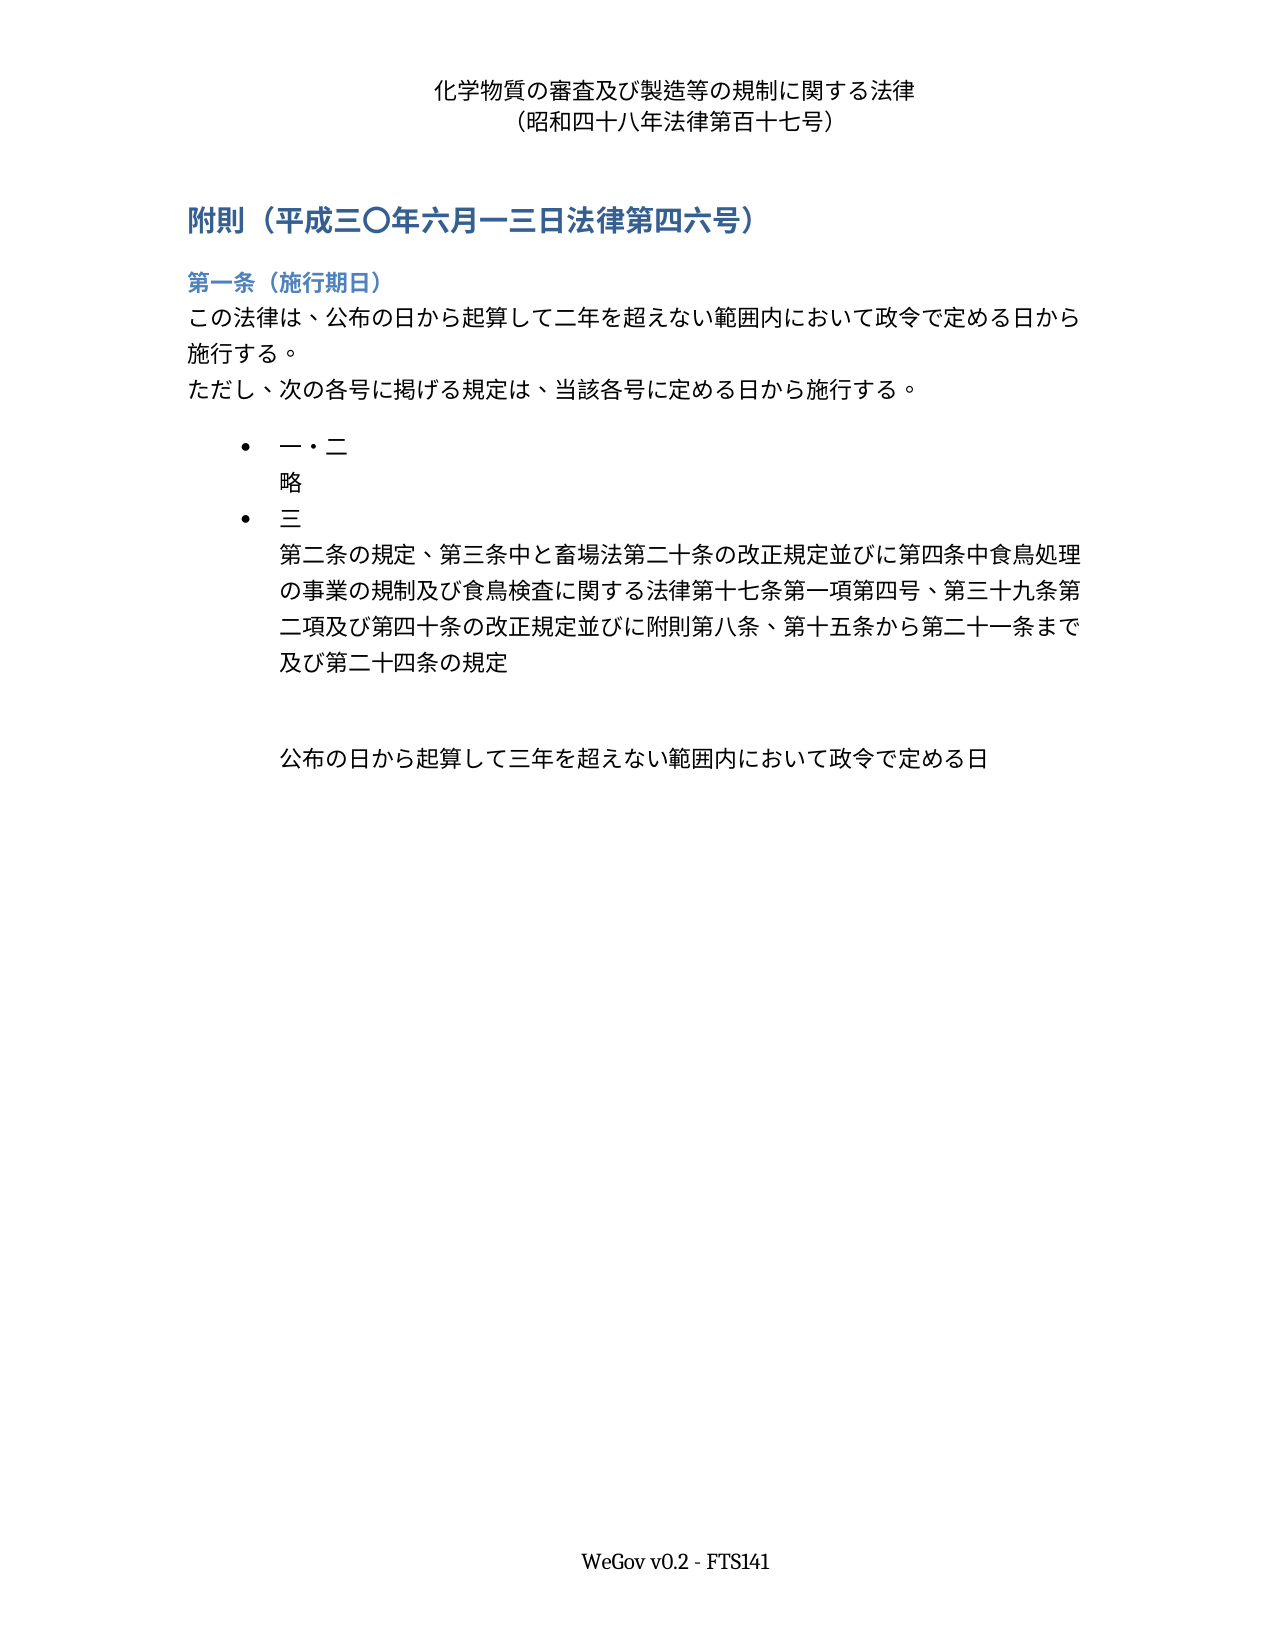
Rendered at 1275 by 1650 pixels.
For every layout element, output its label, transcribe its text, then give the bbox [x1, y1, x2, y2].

text この法律は、公布の日から起算して二年を超えない範囲内において政令で定める日から施行する。 ただし、次の各号に掲げる規定は、当該各号に定める日から施行する。 [187, 302, 1087, 406]
list 一・二 略 [242, 431, 1087, 498]
subtitle 第一条（施行期日） [187, 266, 1087, 298]
list 三 第二条の規定、第三条中と畜場法第二十条の改正規定並びに第四条中食鳥処理の事業の規制及び食鳥検査に関する法律第十七条第一項第四号、第三十九条第二項及び第四十条の改正規定並びに附則第八条、第十五条から第二十一条まで及び第二十四条の規定 公布の日から起算して三年を超えない範囲内において政令で定める日 [242, 503, 1087, 774]
subtitle 附則（平成三〇年六月一三日法律第四六号） [187, 200, 1087, 240]
